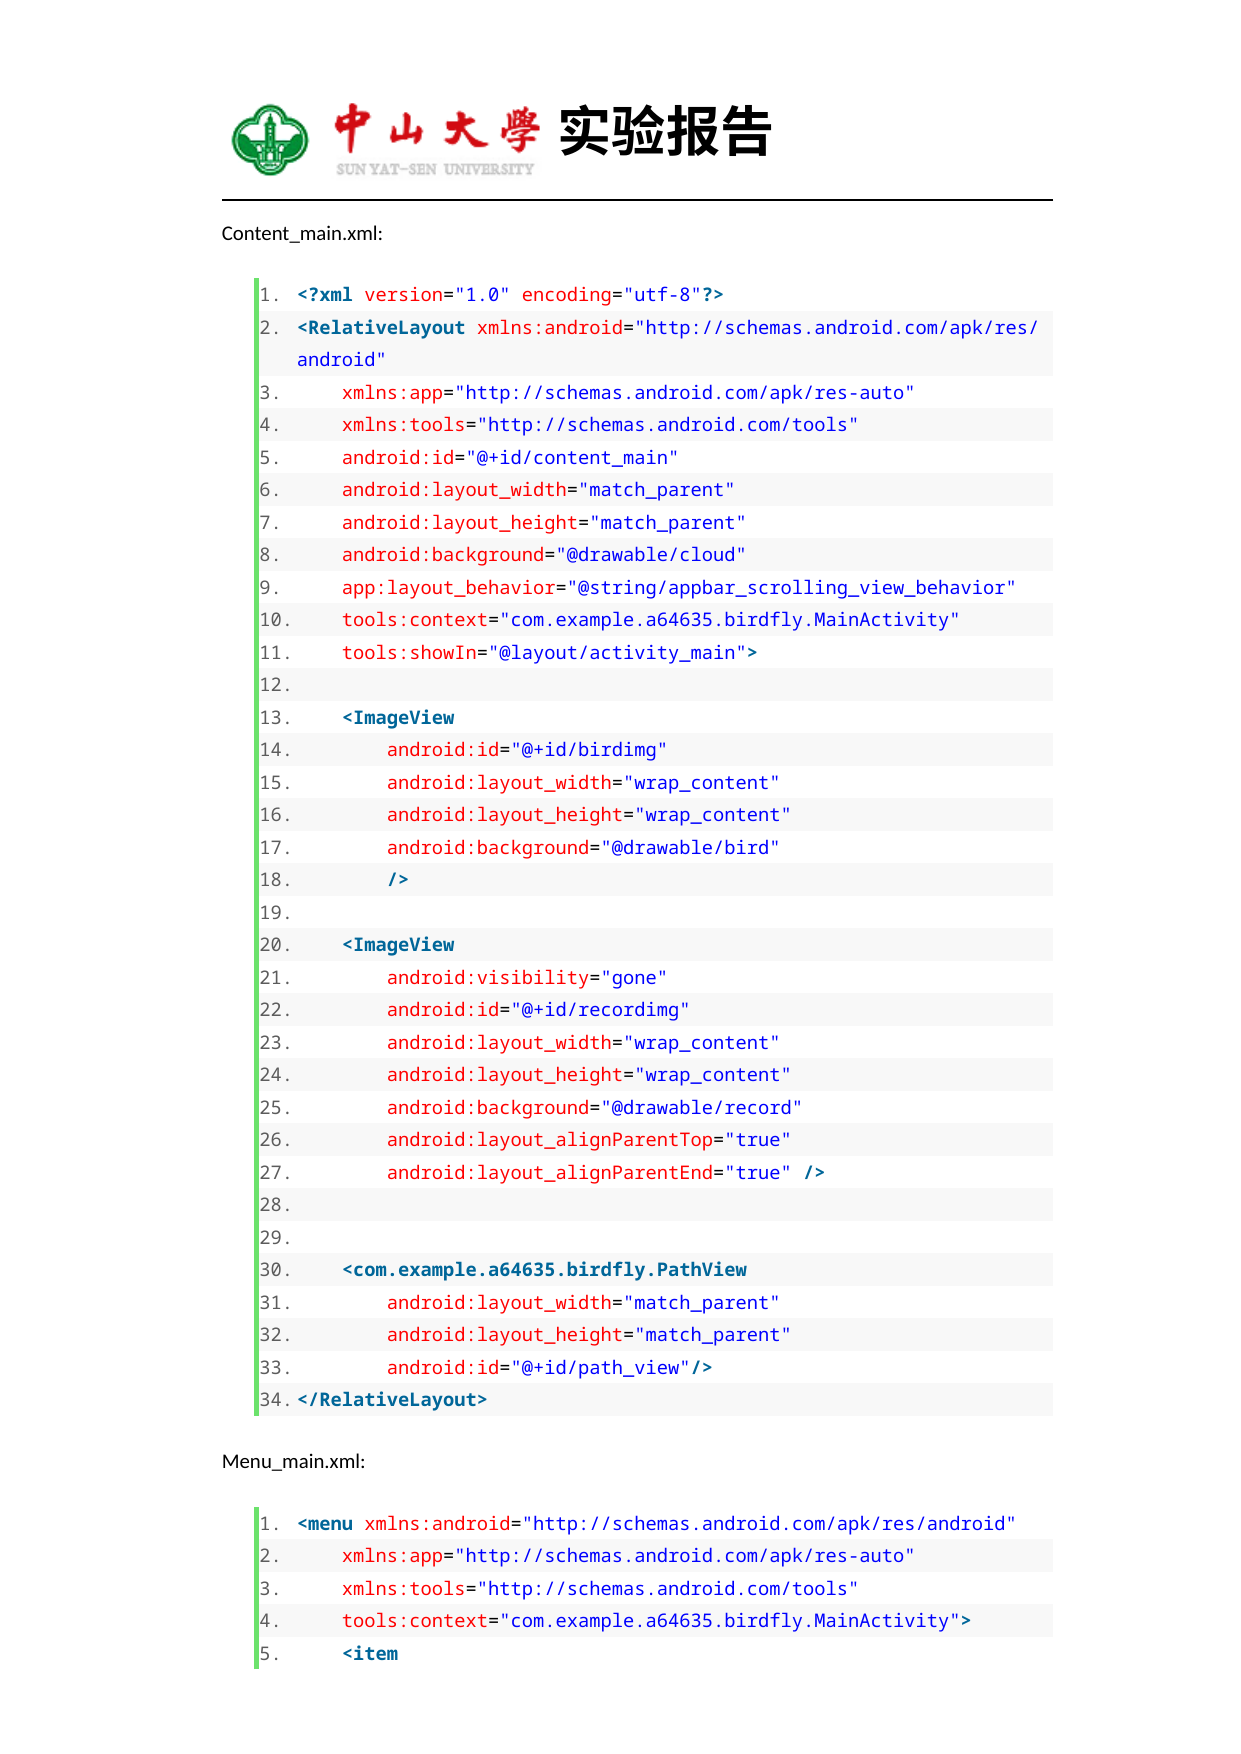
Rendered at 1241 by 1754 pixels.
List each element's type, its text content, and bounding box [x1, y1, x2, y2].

list <ImageView [259, 928, 1053, 961]
list android:layout_width="match_parent" [259, 473, 1053, 506]
list android:layout_height="match_parent" [259, 506, 1053, 538]
list android:id="@+id/path_view"/> [259, 1351, 1053, 1383]
list app:layout_behavior="@string/appbar_scrolling_view_behavior" [259, 571, 1053, 603]
list android:background="@drawable/cloud" [259, 538, 1053, 571]
list android:background="@drawable/bird" [259, 831, 1053, 863]
list <menu xmlns:android="http://schemas.android.com/apk/res/android" [259, 1507, 1053, 1539]
list <item [259, 1637, 1053, 1669]
list <ImageView [259, 701, 1053, 733]
text Content_main.xml: [222, 217, 1053, 249]
picture [221, 98, 543, 182]
list tools:context="com.example.a64635.birdfly.MainActivity" [259, 603, 1053, 636]
list android:id="@+id/birdimg" [259, 733, 1053, 766]
list android:visibility="gone" [259, 961, 1053, 993]
list android:layout_height="wrap_content" [259, 798, 1053, 831]
list android:layout_alignParentTop="true" [259, 1123, 1053, 1156]
list xmlns:app="http://schemas.android.com/apk/res-auto" [259, 376, 1053, 408]
list </RelativeLayout> [259, 1383, 1053, 1416]
text Menu_main.xml: [222, 1445, 1053, 1477]
list /> [259, 863, 1053, 896]
list <?xml version="1.0" encoding="utf-8"?> [259, 278, 1053, 311]
list xmlns:tools="http://schemas.android.com/tools" [259, 1572, 1053, 1604]
list android:layout_width="wrap_content" [259, 1026, 1053, 1058]
list android:layout_width="match_parent" [259, 1286, 1053, 1318]
list <com.example.a64635.birdfly.PathView [259, 1253, 1053, 1286]
list android:layout_width="wrap_content" [259, 766, 1053, 798]
list tools:context="com.example.a64635.birdfly.MainActivity"> [259, 1604, 1053, 1637]
list android:layout_alignParentEnd="true" /> [259, 1156, 1053, 1188]
list <RelativeLayout xmlns:android="http://schemas.android.com/apk/res/android" [259, 311, 1053, 376]
list android:id="@+id/recordimg" [259, 993, 1053, 1026]
list tools:showIn="@layout/activity_main"> [259, 636, 1053, 668]
list android:layout_height="match_parent" [259, 1318, 1053, 1351]
list android:id="@+id/content_main" [259, 441, 1053, 473]
list xmlns:tools="http://schemas.android.com/tools" [259, 408, 1053, 441]
list xmlns:app="http://schemas.android.com/apk/res-auto" [259, 1539, 1053, 1572]
list android:background="@drawable/record" [259, 1091, 1053, 1123]
list android:layout_height="wrap_content" [259, 1058, 1053, 1091]
